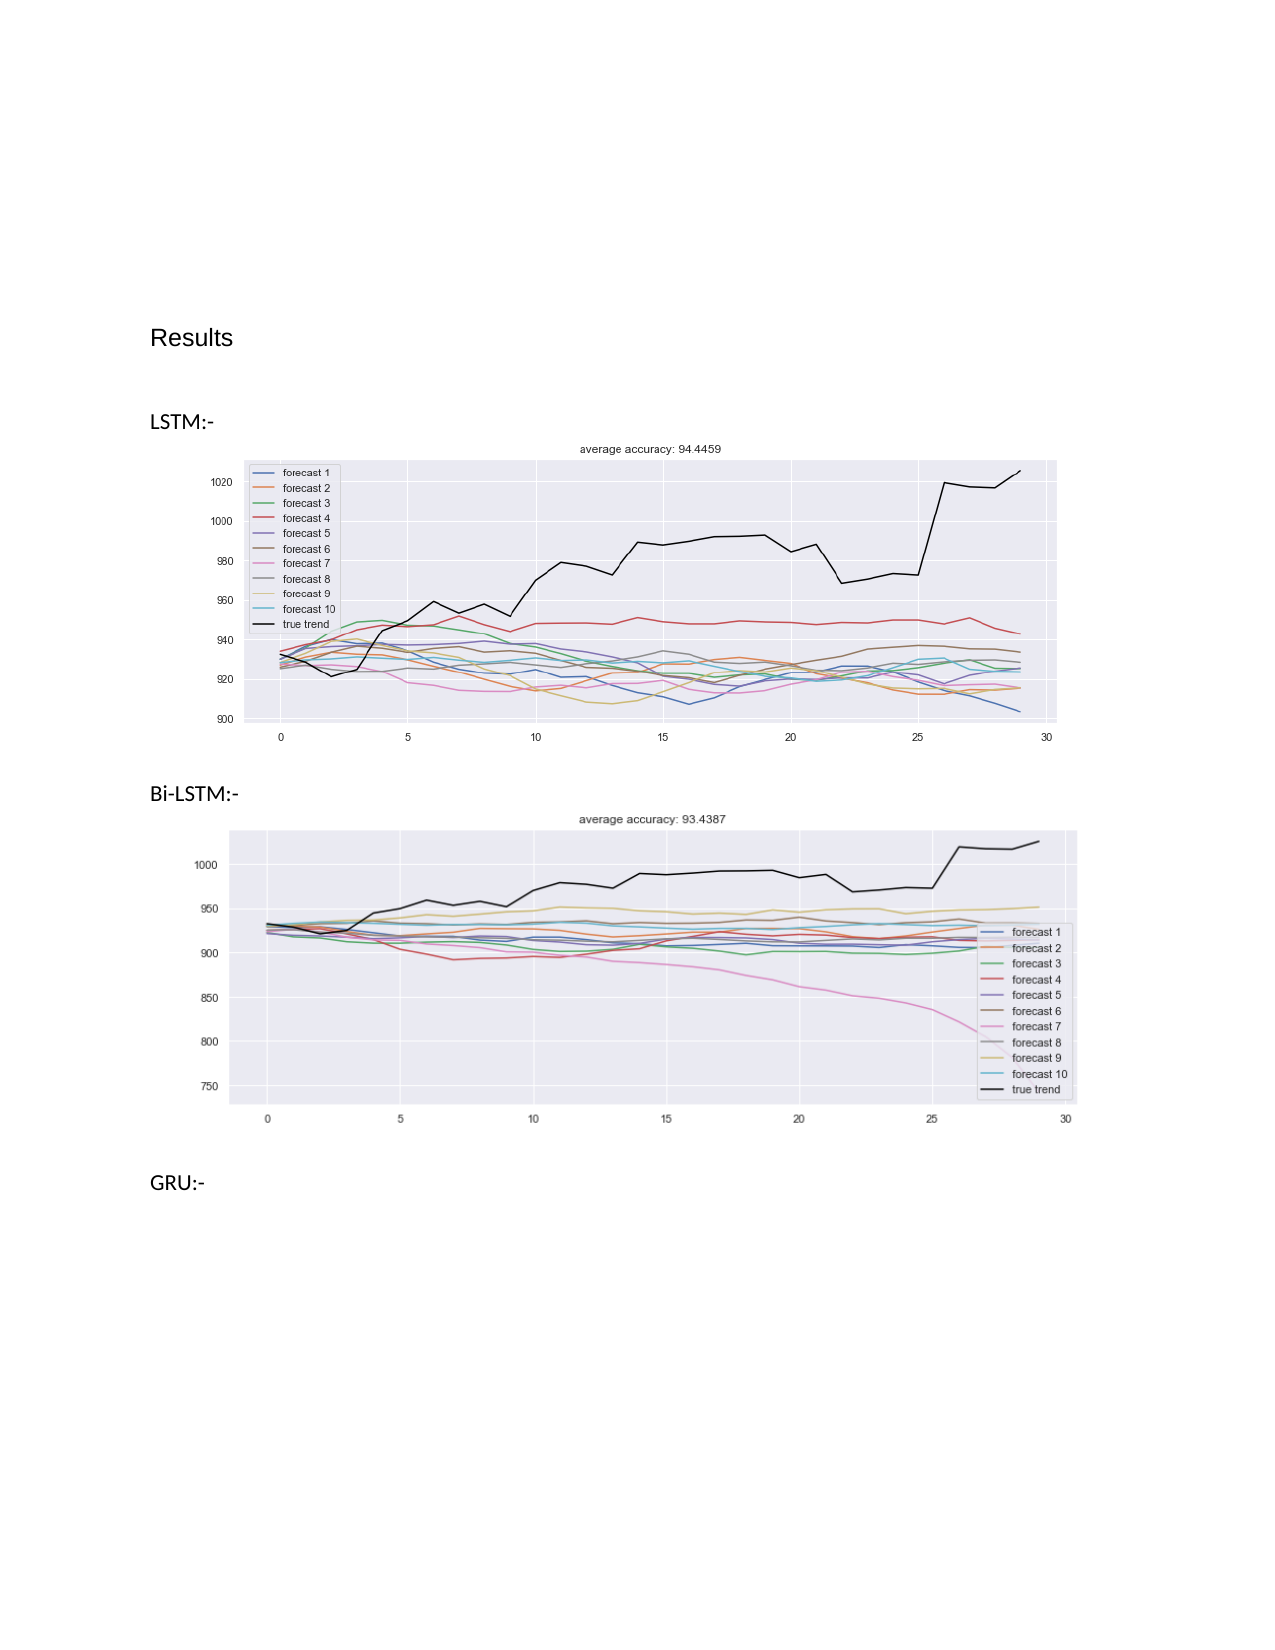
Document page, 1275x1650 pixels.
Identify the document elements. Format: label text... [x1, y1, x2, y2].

text Bi-LSTM:- [150, 779, 1125, 807]
text Results [150, 322, 1125, 351]
text LSTM:- [150, 407, 1125, 435]
text GRU:- [150, 1168, 1125, 1196]
picture [150, 435, 1125, 752]
picture [150, 807, 1125, 1140]
